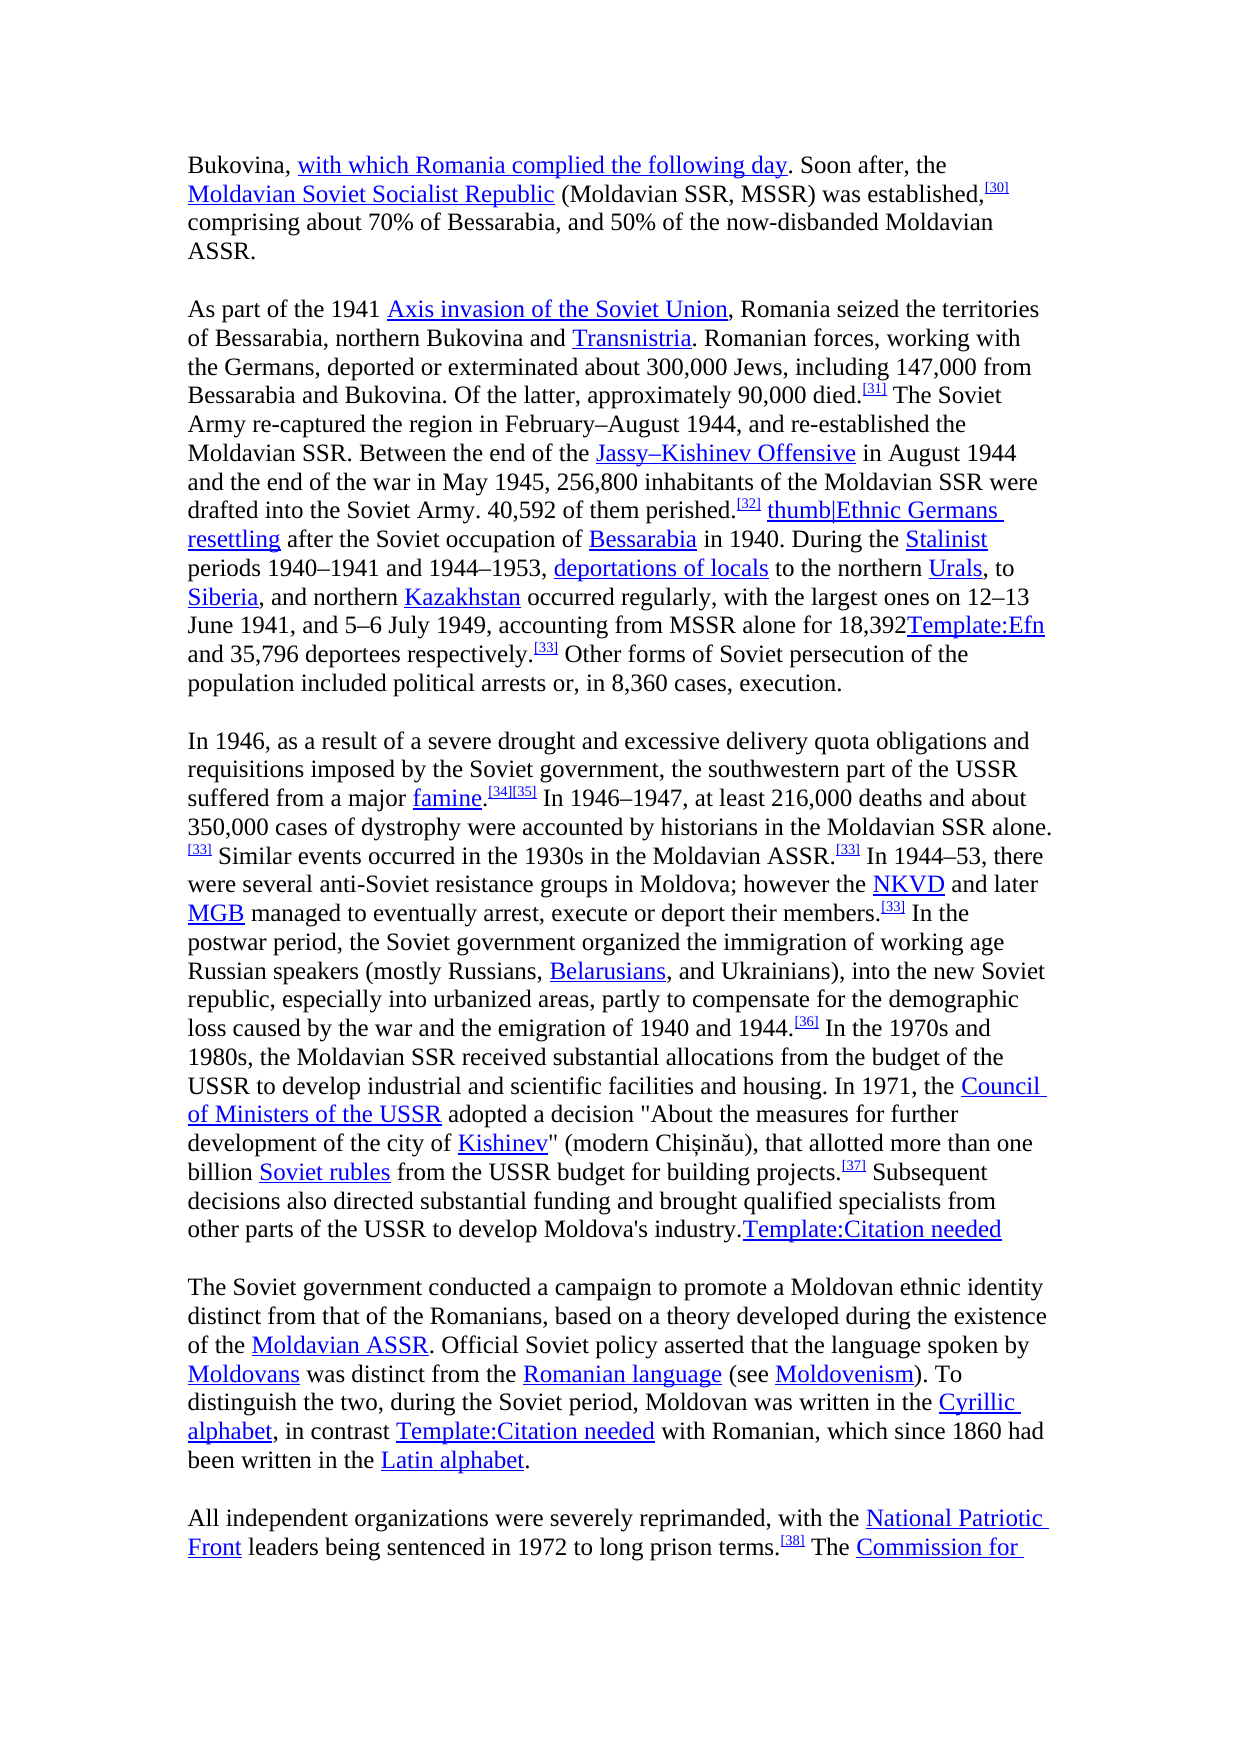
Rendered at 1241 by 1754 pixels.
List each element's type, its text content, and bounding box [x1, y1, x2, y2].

text In 1946, as a result of a severe drought and excessive delivery quota obligations and requisitions imposed by the Soviet government, the southwestern part of the USSR suffered from a major famine.[34][35] In 1946–1947, at least 216,000 deaths and about 350,000 cases of dystrophy were accounted by historians in the Moldavian SSR alone.[33] Similar events occurred in the 1930s in the Moldavian ASSR.[33] In 1944–53, there were several anti-Soviet resistance groups in Moldova; however the NKVD and later MGB managed to eventually arrest, execute or deport their members.[33] In the postwar period, the Soviet government organized the immigration of working age Russian speakers (mostly Russians, Belarusians, and Ukrainians), into the new Soviet republic, especially into urbanized areas, partly to compensate for the demographic loss caused by the war and the emigration of 1940 and 1944.[36] In the 1970s and 1980s, the Moldavian SSR received substantial allocations from the budget of the USSR to develop industrial and scientific facilities and housing. In 1971, the Council of Ministers of the USSR adopted a decision "About the measures for further development of the city of Kishinev" (modern Chișinău), that allotted more than one billion Soviet rubles from the USSR budget for building projects.[37] Subsequent decisions also directed substantial funding and brought qualified specialists from other parts of the USSR to develop Moldova's industry.Template:Citation needed [187, 726, 1053, 1243]
text The Soviet government conducted a campaign to promote a Moldovan ethnic identity distinct from that of the Romanians, based on a theory developed during the existence of the Moldavian ASSR. Official Soviet policy asserted that the language spoken by Moldovans was distinct from the Romanian language (see Moldovenism). To distinguish the two, during the Soviet period, Moldovan was written in the Cyrillic alphabet, in contrast Template:Citation needed with Romanian, which since 1860 had been written in the Latin alphabet. [187, 1272, 1053, 1474]
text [187, 1503, 1053, 1560]
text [187, 150, 1053, 265]
text As part of the 1941 Axis invasion of the Soviet Union, Romania seized the territories of Bessarabia, northern Bukovina and Transnistria. Romanian forces, working with the Germans, deported or exterminated about 300,000 Jews, including 147,000 from Bessarabia and Bukovina. Of the latter, approximately 90,000 died.[31] The Soviet Army re-captured the region in February–August 1944, and re-established the Moldavian SSR. Between the end of the Jassy–Kishinev Offensive in August 1944 and the end of the war in May 1945, 256,800 inhabitants of the Moldavian SSR were drafted into the Soviet Army. 40,592 of them perished.[32] thumb|Ethnic Germans resettling after the Soviet occupation of Bessarabia in 1940. During the Stalinist periods 1940–1941 and 1944–1953, deportations of locals to the northern Urals, to Siberia, and northern Kazakhstan occurred regularly, with the largest ones on 12–13 June 1941, and 5–6 July 1949, accounting from MSSR alone for 18,392Template:Efn and 35,796 deportees respectively.[33] Other forms of Soviet persecution of the population included political arrests or, in 8,360 cases, execution. [187, 294, 1053, 697]
